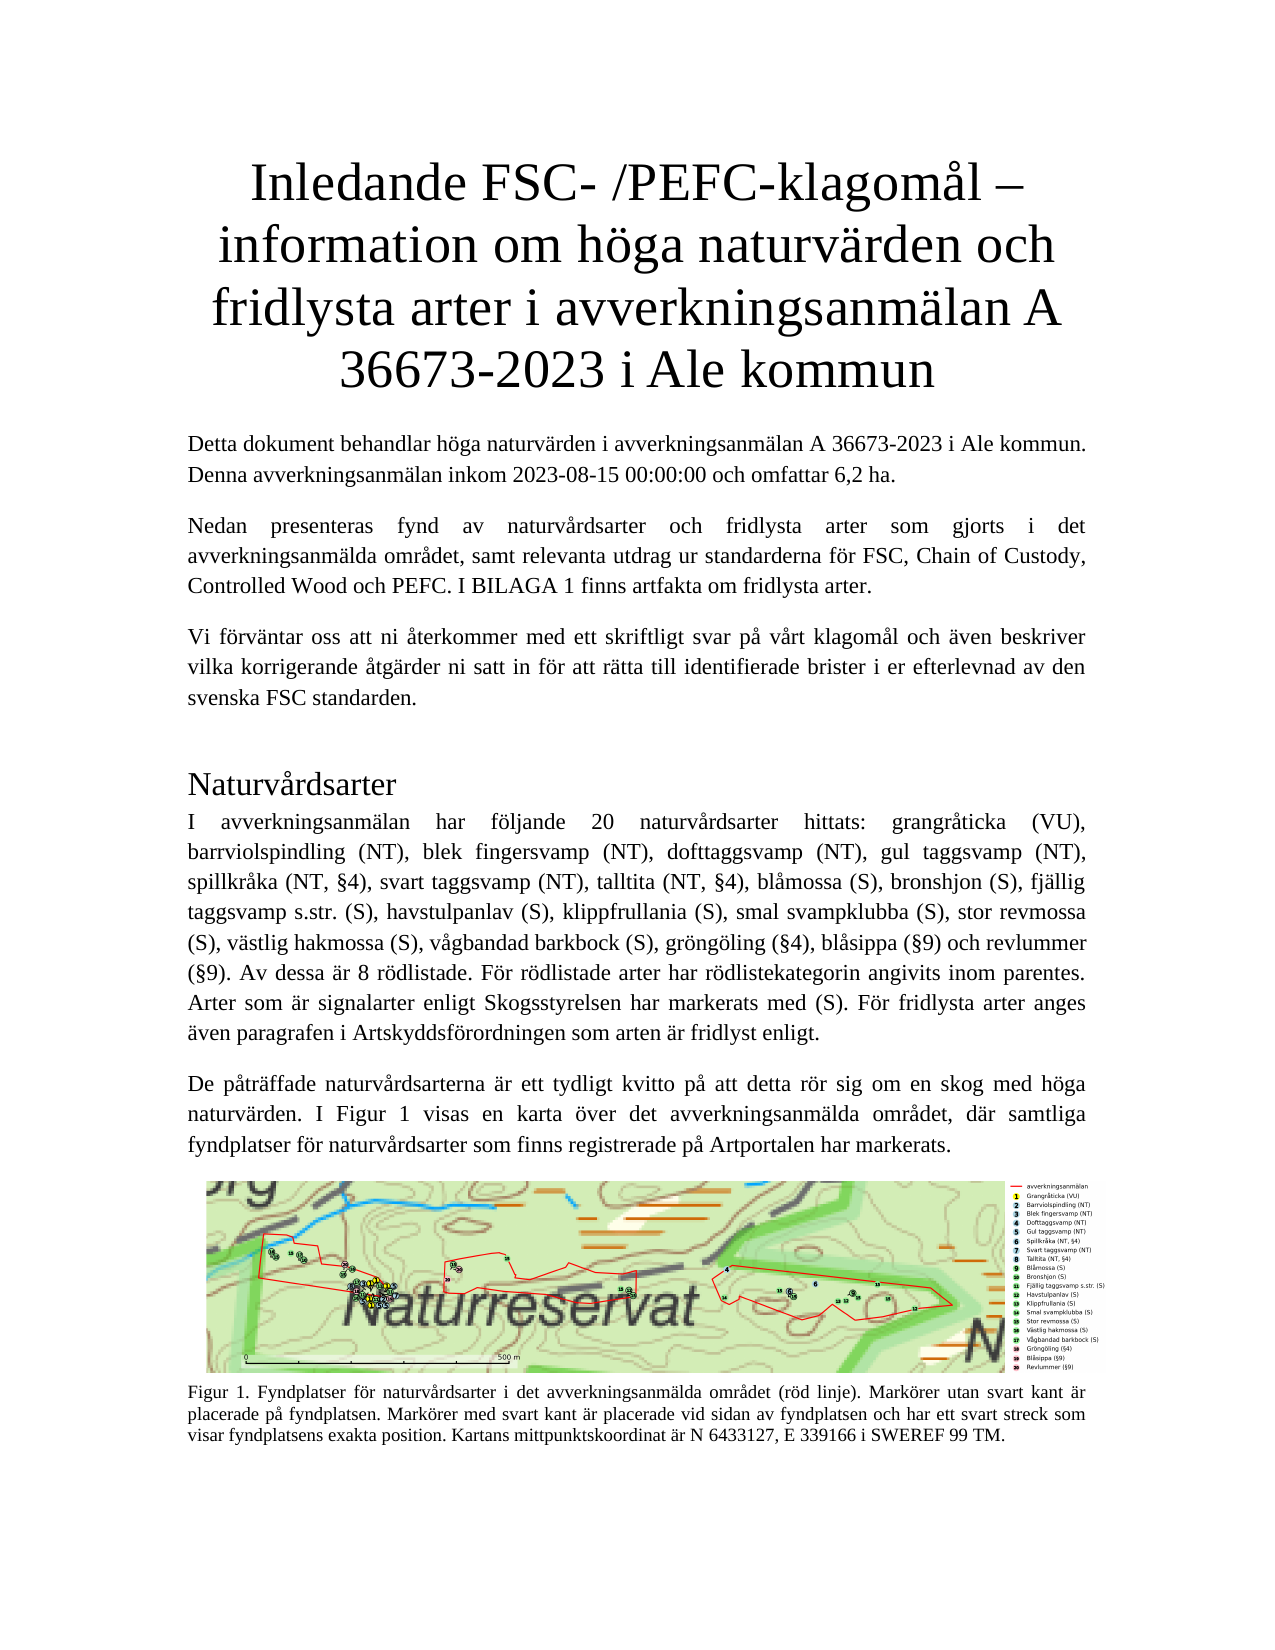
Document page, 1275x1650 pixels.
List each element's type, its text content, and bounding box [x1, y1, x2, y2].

text Detta dokument behandlar höga naturvärden i avverkningsanmälan A 36673-2023 i Ale kommun. Denna avverkningsanmälan inkom 2023-08-15 00:00:00 och omfattar 6,2 ha. [187, 430, 1087, 487]
text De påträffade naturvårdsarterna är ett tydligt kvitto på att detta rör sig om en skog med höga naturvärden. I Figur 1 visas en karta över det avverkningsanmälda området, där samtliga fyndplatser för naturvårdsarter som finns registrerade på Artportalen har markerats. [187, 1070, 1087, 1157]
text Figur 1. Fyndplatser för naturvårdsarter i det avverkningsanmälda området (röd linje). Markörer utan svart kant är placerade på fyndplatsen. Markörer med svart kant är placerade vid sidan av fyndplatsen och har ett svart streck som visar fyndplatsens exakta position. Kartans mittpunktskoordinat är N 6433127, E 339166 i SWEREF 99 TM. [187, 1381, 1087, 1446]
text I avverkningsanmälan har följande 20 naturvårdsarter hittats: grangråticka (VU), barrviolspindling (NT), blek fingersvamp (NT), dofttaggsvamp (NT), gul taggsvamp (NT), spillkråka (NT, §4), svart taggsvamp (NT), talltita (NT, §4), blåmossa (S), bronshjon (S), fjällig taggsvamp s.str. (S), havstulpanlav (S), klippfrullania (S), smal svampklubba (S), stor revmossa (S), västlig hakmossa (S), vågbandad barkbock (S), gröngöling (§4), blåsippa (§9) och revlummer (§9). Av dessa är 8 rödlistade. För rödlistade arter har rödlistekategorin angivits inom parentes. Arter som är signalarter enligt Skogsstyrelsen har markerats med (S). För fridlysta arter anges även paragrafen i Artskyddsförordningen som arten är fridlyst enligt. [187, 808, 1087, 1046]
title Inledande FSC- /PEFC-klagomål – information om höga naturvärden och fridlysta arter i avverkningsanmälan A 36673-2023 i Ale kommun [187, 150, 1087, 399]
text Vi förväntar oss att ni återkommer med ett skriftligt svar på vårt klagomål och även beskriver vilka korrigerande åtgärder ni satt in för att rätta till identifierade brister i er efterlevnad av den svenska FSC standarden. [187, 623, 1087, 710]
text Nedan presenteras fynd av naturvårdsarter och fridlysta arter som gjorts i det avverkningsanmälda området, samt relevanta utdrag ur standarderna för FSC, Chain of Custody, Controlled Wood och PEFC. I BILAGA 1 finns artfakta om fridlysta arter. [187, 512, 1087, 598]
subtitle Naturvårdsarter [187, 764, 1087, 802]
picture [206, 1181, 1107, 1373]
